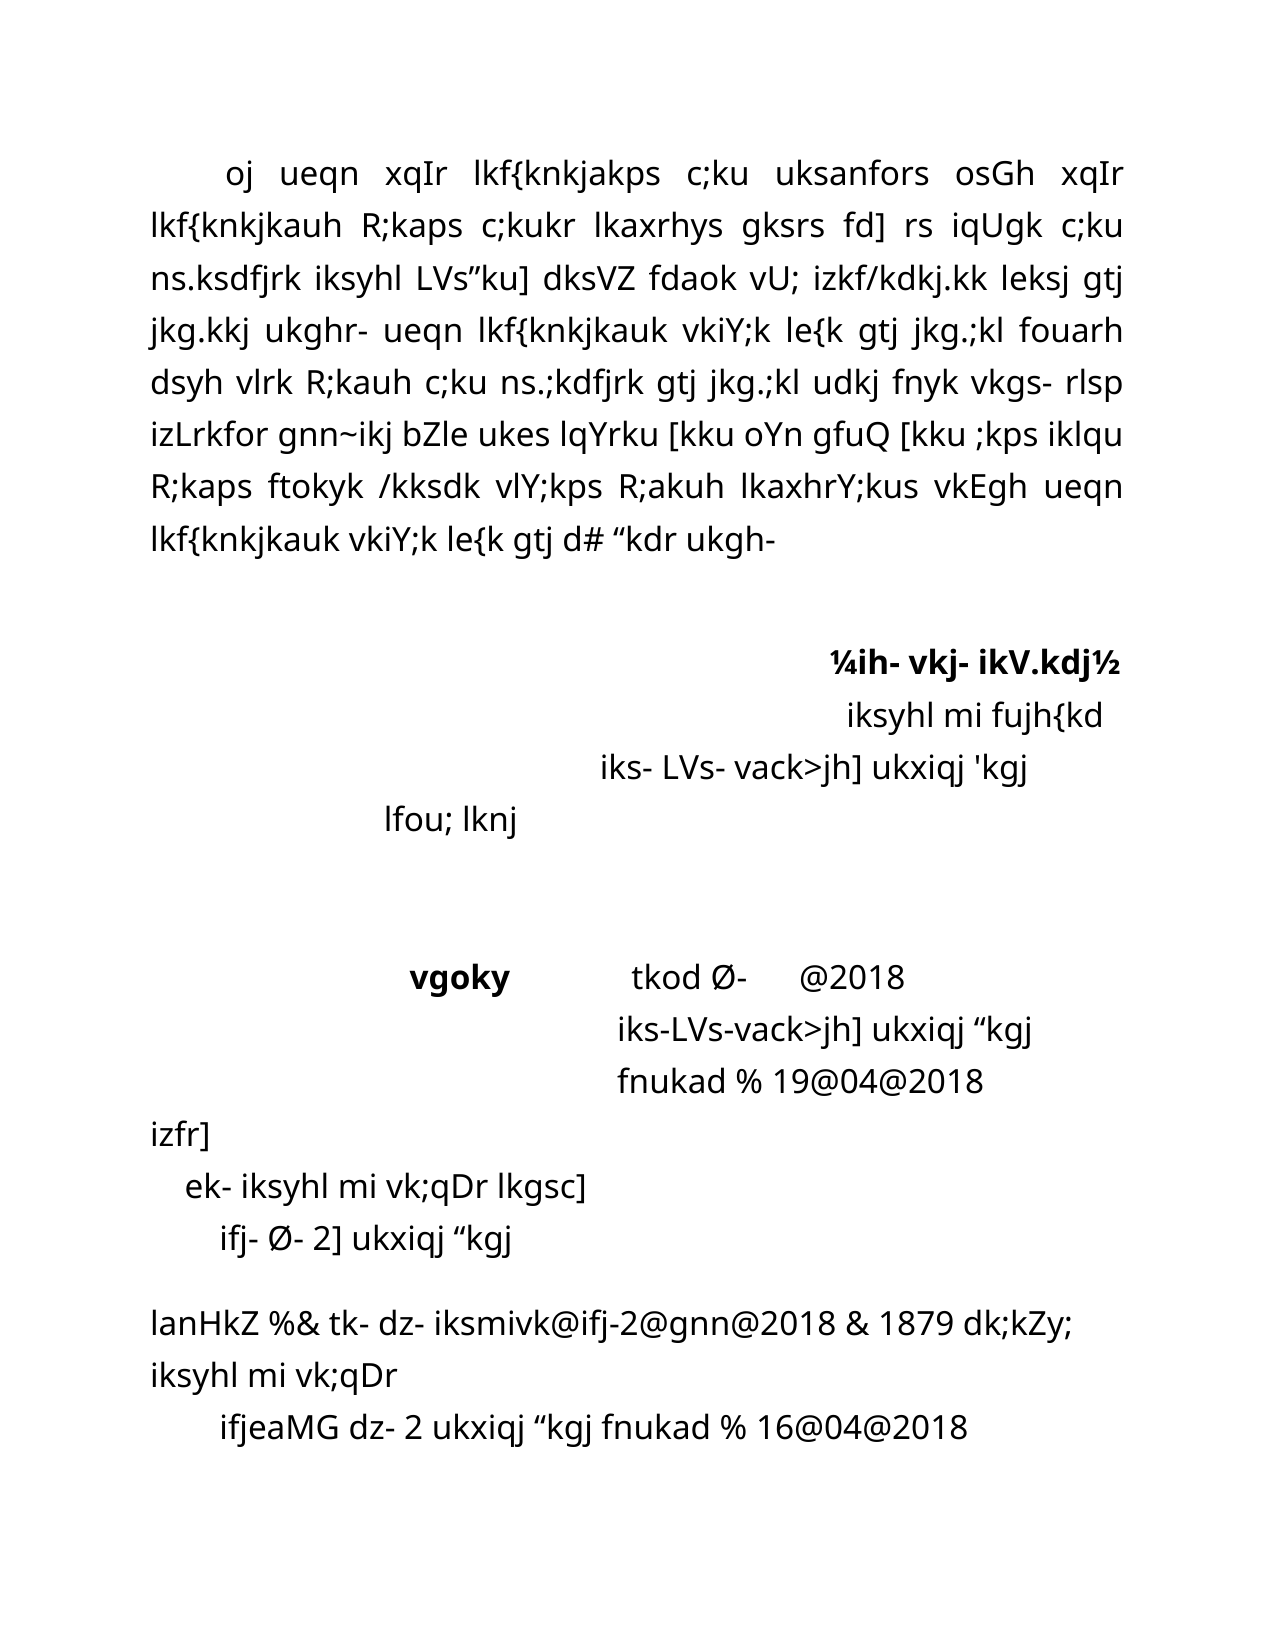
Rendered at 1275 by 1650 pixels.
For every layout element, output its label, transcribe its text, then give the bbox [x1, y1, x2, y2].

text fnukad % 19@04@2018 [150, 1058, 1125, 1104]
text oj ueqn xqIr lkf{knkjakps c;ku uksanfors osGh xqIr lkf{knkjkauh R;kaps c;kukr lkaxrhys gksrs fd] rs iqUgk c;ku ns.ksdfjrk iksyhl LVs”ku] dksVZ fdaok vU; izkf/kdkj.kk leksj gtj jkg.kkj ukghr- ueqn lkf{knkjkauk vkiY;k le{k gtj jkg.;kl fouarh dsyh vlrk R;kauh c;ku ns.;kdfjrk gtj jkg.;kl udkj fnyk vkgs- rlsp izLrkfor gnn~ikj bZle ukes lqYrku [kku oYn gfuQ [kku ;kps iklqu R;kaps ftokyk /kksdk vlY;kps R;akuh lkaxhrY;kus vkEgh ueqn lkf{knkjkauk vkiY;k le{k gtj d# “kdr ukgh- [150, 150, 1125, 561]
text ¼ih- vkj- ikV.kdj½ [825, 639, 1125, 684]
text ek- iksyhl mi vk;qDr lkgsc] [150, 1163, 1125, 1208]
text izfr] [150, 1111, 1125, 1156]
text lanHkZ %& tk- dz- iksmivk@ifj-2@gnn@2018 & 1879 dk;kZy; iksyhl mi vk;qDr [150, 1300, 1125, 1397]
text iks- LVs- vack>jh] ukxiqj 'kgj [150, 743, 1125, 789]
text ifj- Ø- 2] ukxiqj “kgj [150, 1215, 1125, 1260]
text vgoky tkod Ø- @2018 [150, 954, 1125, 999]
text iksyhl mi fujh{kd [825, 691, 1125, 737]
text iks-LVs-vack>jh] ukxiqj “kgj [150, 1006, 1125, 1052]
text lfou; lknj [150, 796, 1125, 841]
text ifjeaMG dz- 2 ukxiqj “kgj fnukad % 16@04@2018 [150, 1404, 1125, 1449]
